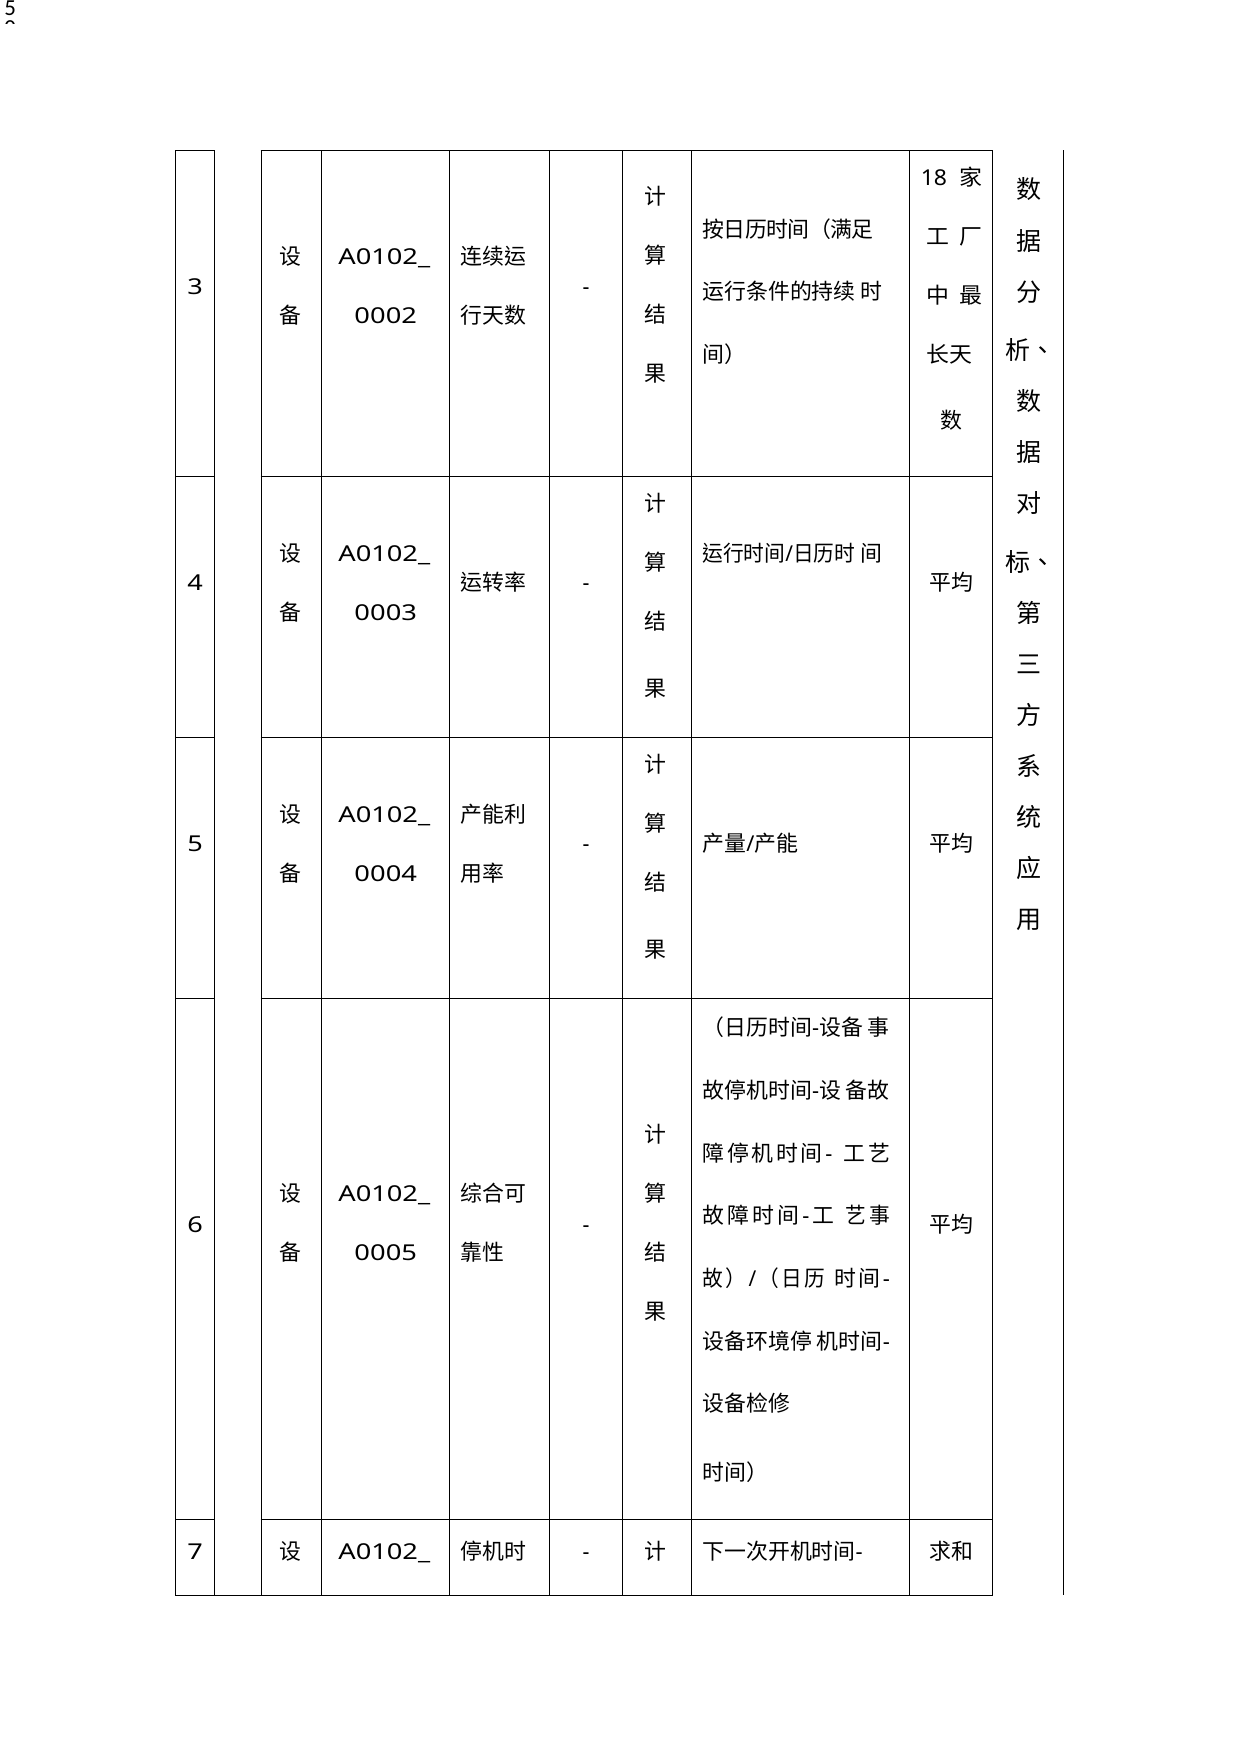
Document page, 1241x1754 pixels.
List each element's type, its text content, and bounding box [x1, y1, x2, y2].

text 数 据 分 [1016, 172, 1041, 308]
text 标、 第 三 方 系 统 应 用 [1005, 544, 1057, 936]
text 析、 数 据 对 [1005, 333, 1057, 520]
